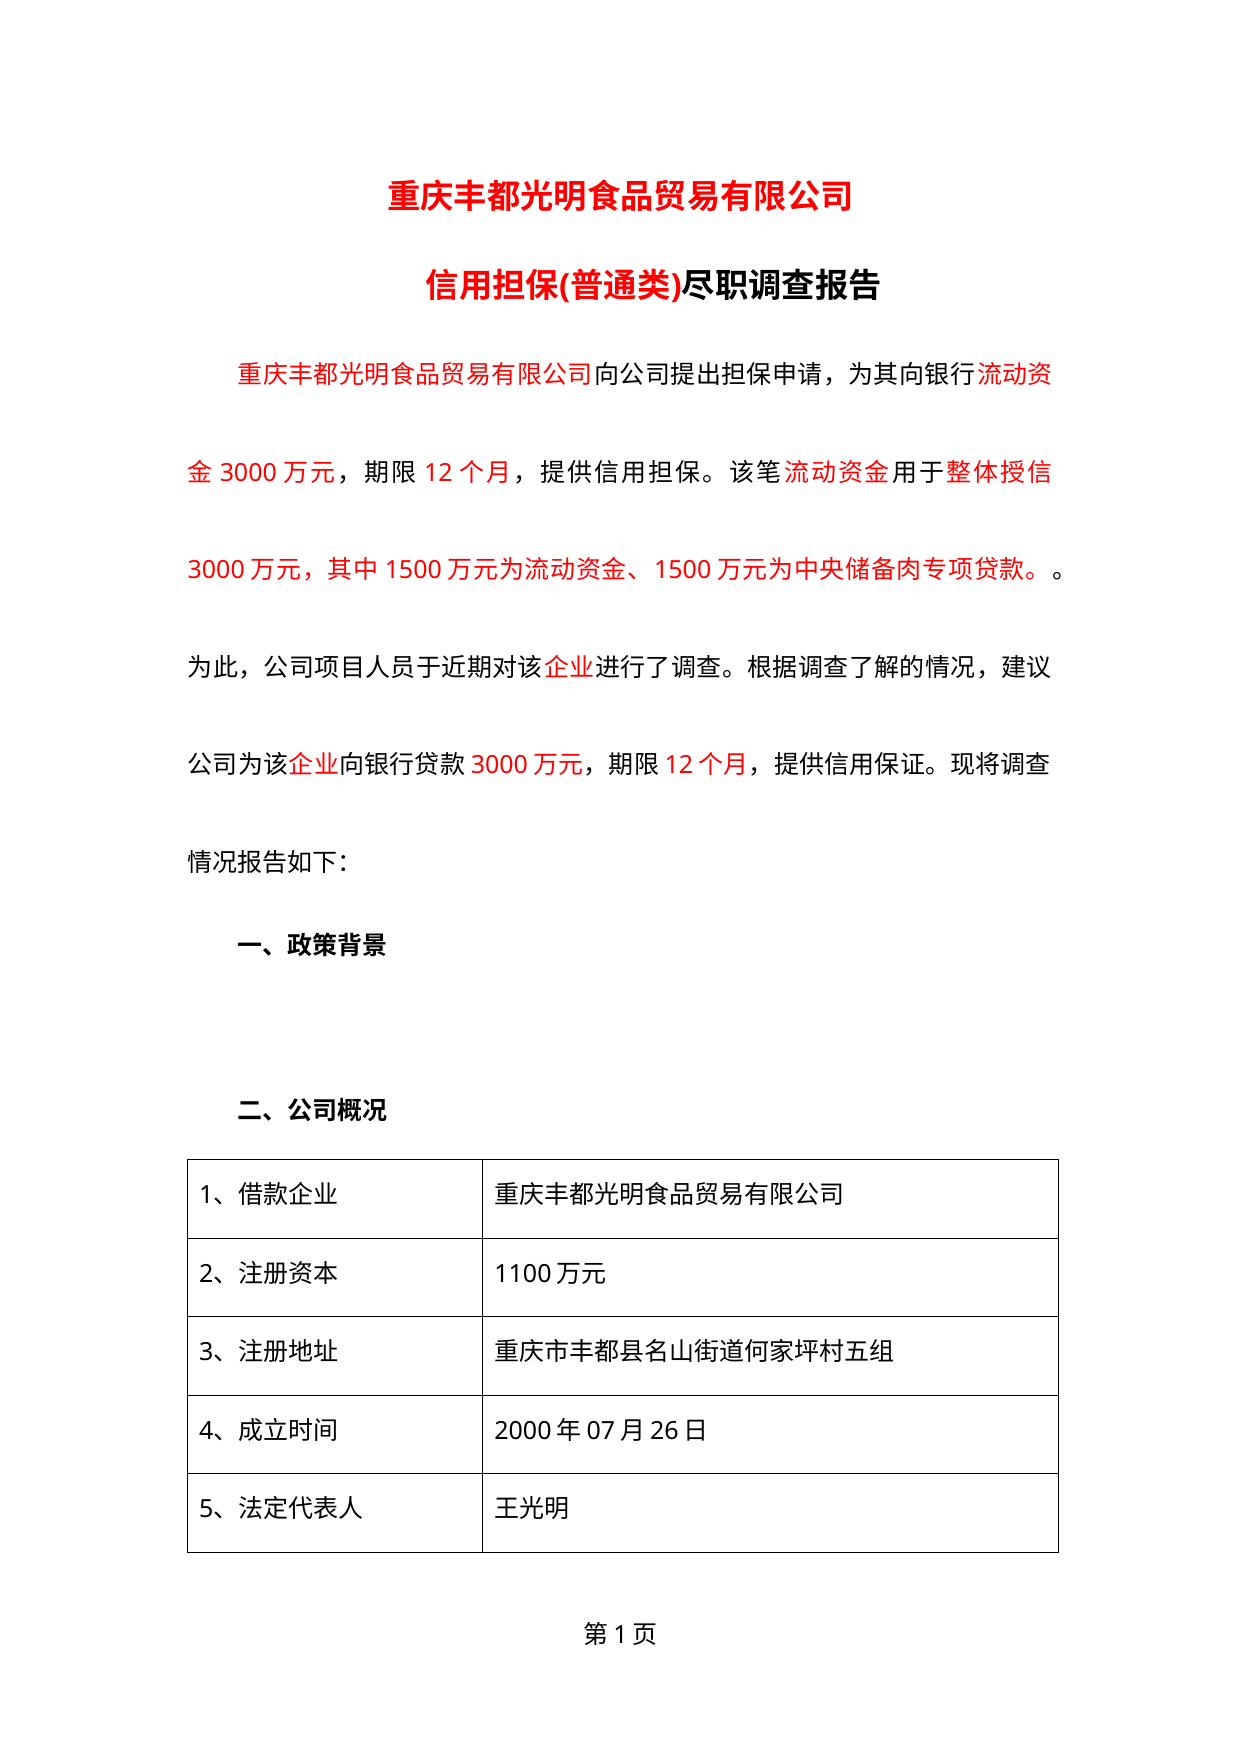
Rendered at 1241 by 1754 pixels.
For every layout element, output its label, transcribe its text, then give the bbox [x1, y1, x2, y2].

text 一、政策背景 [187, 911, 1053, 976]
table_cell 4、成立时间 [188, 1396, 482, 1473]
table_cell 2000年07月26日 [483, 1396, 1058, 1473]
table_cell 5、法定代表人 [188, 1474, 482, 1552]
text 二、公司概况 [187, 1076, 1053, 1141]
table_cell 王光明 [483, 1474, 1058, 1552]
table_cell 3、注册地址 [188, 1317, 482, 1395]
text 重庆丰都光明食品贸易有限公司 [187, 162, 1053, 227]
table_header 重庆丰都光明食品贸易有限公司 [483, 1160, 1058, 1238]
text 信用担保(普通类)尽职调查报告 [187, 251, 1053, 316]
table_cell 1100万元 [483, 1239, 1058, 1316]
text 重庆丰都光明食品贸易有限公司向公司提出担保申请，为其向银行流动资金3000万元，期限12个月，提供信用担保。该笔流动资金用于整体授信3000万元，其中1500万元为流动资金、1500万元为中央储备肉专项贷款。。为此，公司项目人员于近期对该企业进行了调查。根据调查了解的情况，建议公司为该企业向银行贷款3000万元，期限12个月，提供信用保证。现将调查情况报告如下： [187, 340, 1053, 893]
table_cell 重庆市丰都县名山街道何家坪村五组 [483, 1317, 1058, 1395]
table_cell 2、注册资本 [188, 1239, 482, 1316]
table_header 1、借款企业 [188, 1160, 482, 1238]
